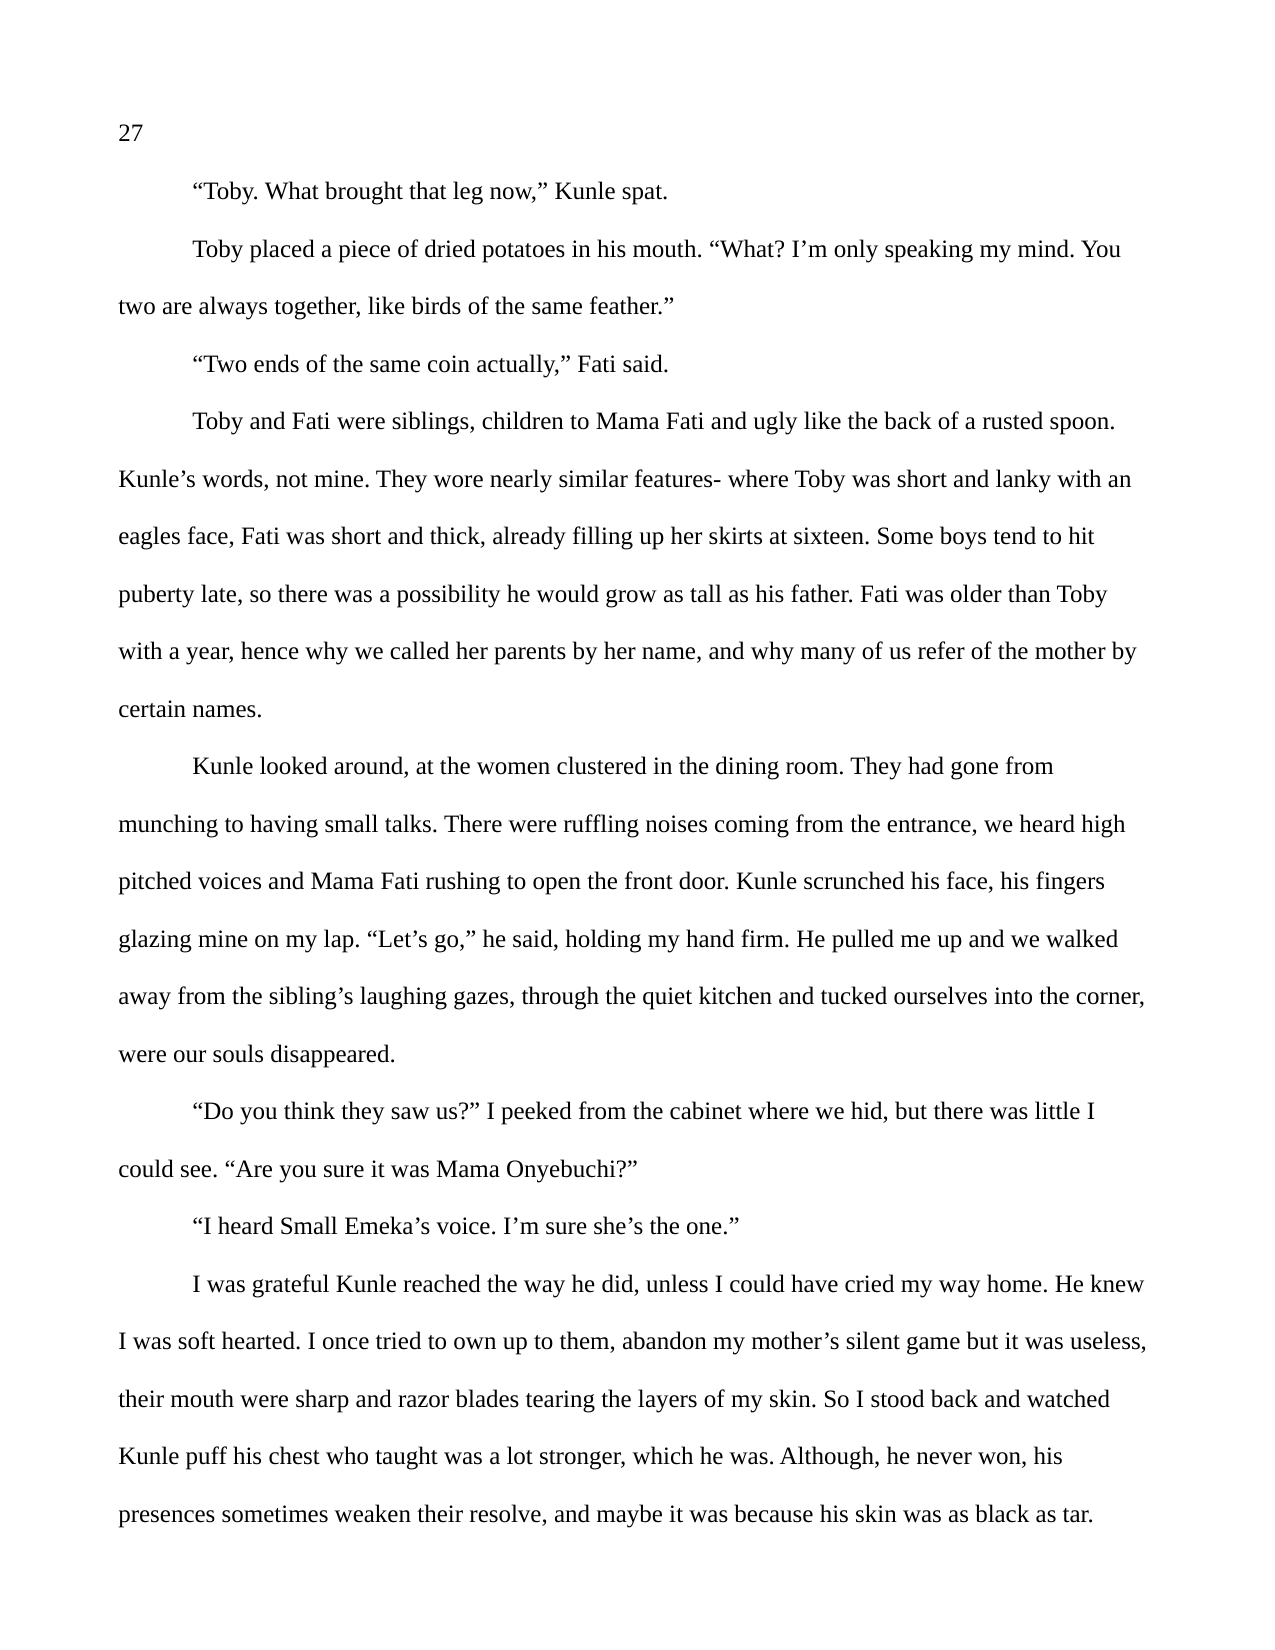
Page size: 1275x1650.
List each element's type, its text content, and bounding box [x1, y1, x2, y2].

text “Do you think they saw us?” I peeked from the cabinet where we hid, but there was little I could see. “Are you sure it was Mama Onyebuchi?” [118, 1096, 1157, 1183]
text “I heard Small Emeka’s voice. I’m sure she’s the one.” [118, 1211, 1157, 1240]
text “Toby. What brought that leg now,” Kunle spat. [118, 176, 1157, 205]
text Toby placed a piece of dried potatoes in his mouth. “What? I’m only speaking my mind. You two are always together, like birds of the same feather.” [118, 234, 1157, 320]
text Kunle looked around, at the women clustered in the dining room. They had gone from munching to having small talks. There were ruffling noises coming from the entrance, we heard high pitched voices and Mama Fati rushing to open the front door. Kunle scrunched his face, his fingers glazing mine on my lap. “Let’s go,” he said, holding my hand firm. He pulled me up and we walked away from the sibling’s laughing gazes, through the quiet kitchen and tucked ourselves into the corner, were our souls disappeared. [118, 751, 1157, 1068]
text Toby and Fati were siblings, children to Mama Fati and ugly like the back of a rusted spoon. Kunle’s words, not mine. They wore nearly similar features- where Toby was short and lanky with an eagles face, Fati was short and thick, already filling up her skirts at sixteen. Some boys tend to hit puberty late, so there was a possibility he would grow as tall as his father. Fati was older than Toby with a year, hence why we called her parents by her name, and why many of us refer of the mother by certain names. [118, 406, 1157, 723]
text “Two ends of the same coin actually,” Fati said. [118, 349, 1157, 378]
text I was grateful Kunle reached the way he did, unless I could have cried my way home. He knew I was soft hearted. I once tried to own up to them, abandon my mother’s silent game but it was useless, their mouth were sharp and razor blades tearing the layers of my skin. So I stood back and watched Kunle puff his chest who taught was a lot stronger, which he was. Although, he never won, his presences sometimes weaken their resolve, and maybe it was because his skin was as black as tar. [118, 1269, 1157, 1528]
